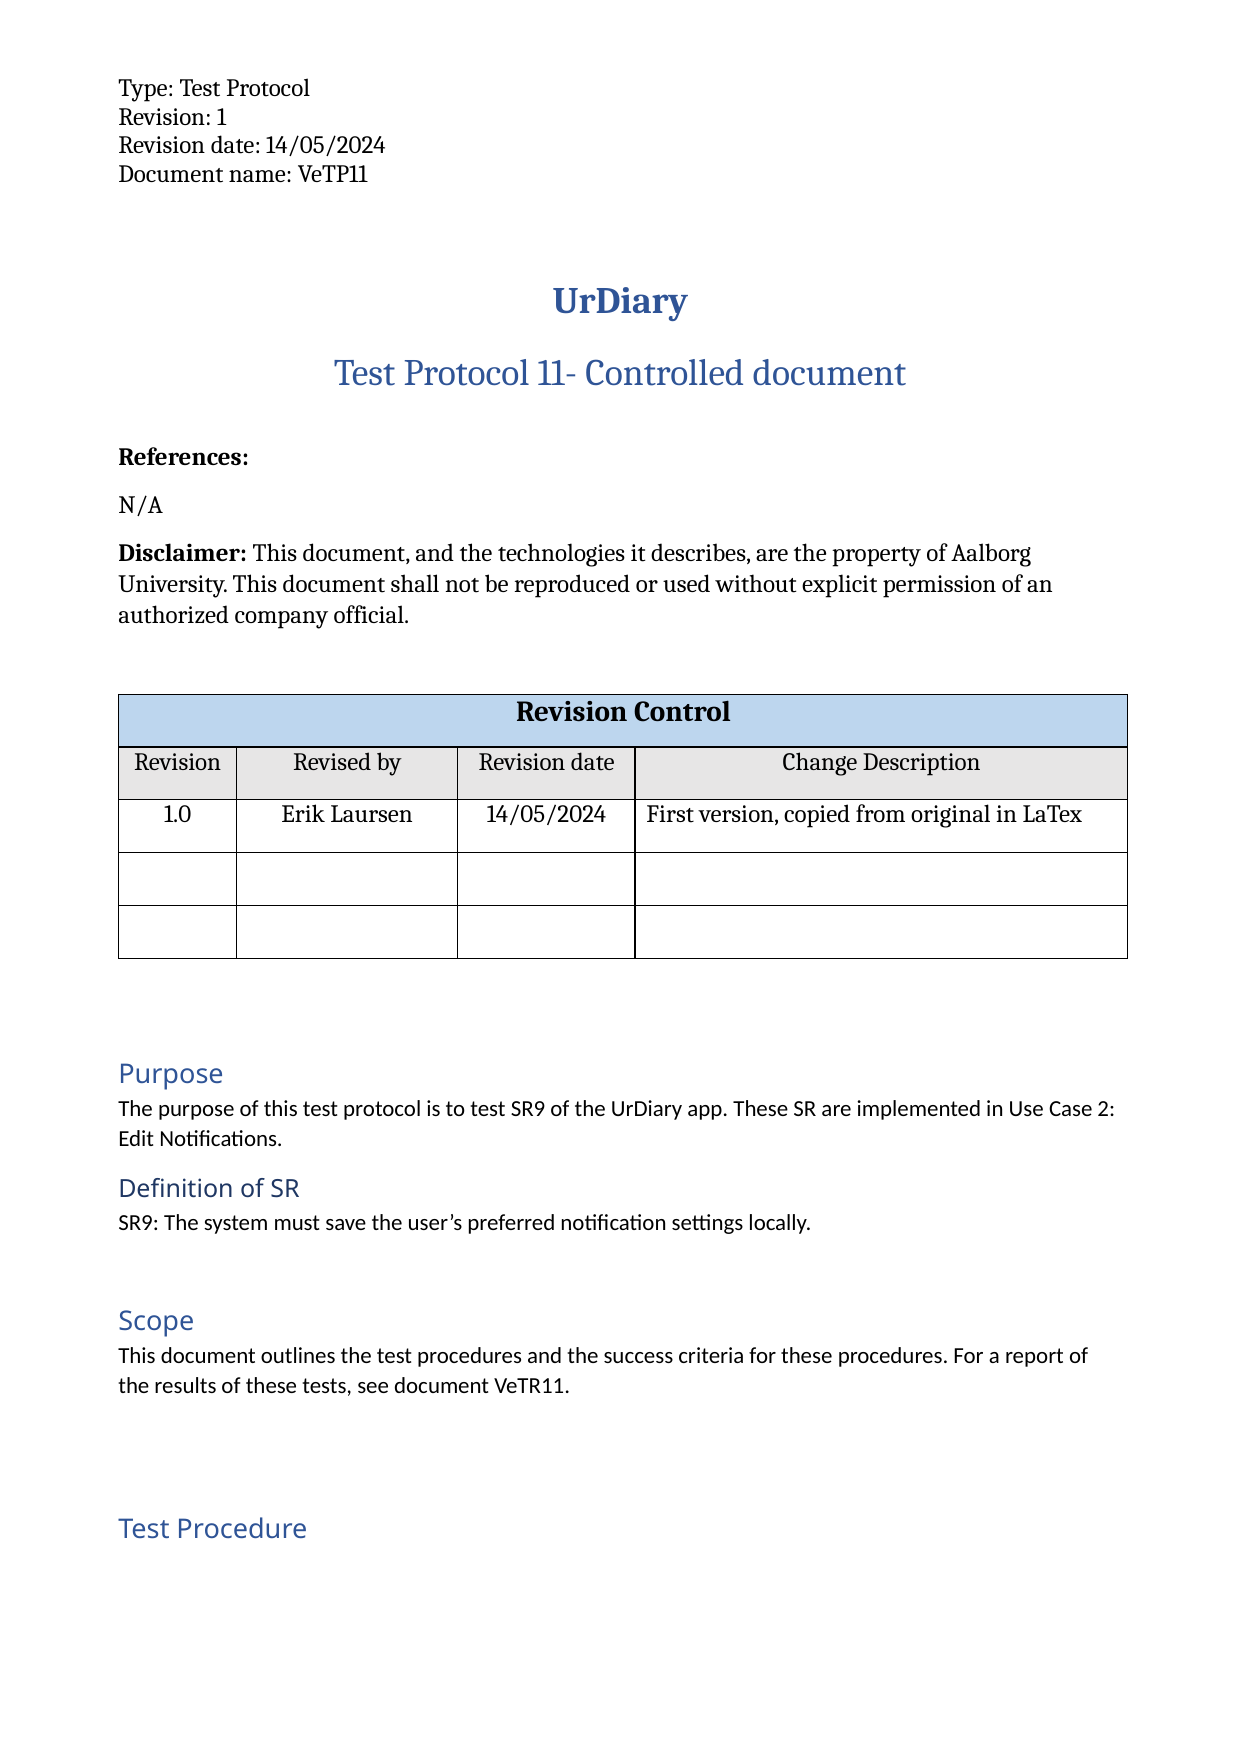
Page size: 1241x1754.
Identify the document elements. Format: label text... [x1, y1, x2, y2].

text N/A [118, 491, 1122, 520]
table_cell 14/05/2024 [458, 800, 634, 852]
table_header Revision Control [119, 695, 1127, 746]
text SR9: The system must save the user’s preferred notification settings locally. [118, 1208, 1122, 1236]
table_cell [119, 906, 236, 958]
subtitle Test Procedure [118, 1509, 1122, 1546]
subtitle Purpose [118, 1054, 1122, 1091]
text This document outlines the test procedures and the success criteria for these procedures. For a report of the results of these tests, see document VeTR11. [118, 1341, 1122, 1399]
table_cell [636, 853, 1127, 905]
table_cell [237, 853, 457, 905]
table_cell Revision date [458, 748, 634, 799]
table_cell [237, 906, 457, 958]
table_cell First version, copied from original in LaTex [636, 800, 1127, 852]
subtitle Test Protocol 11- Controlled document [118, 352, 1122, 395]
table_cell [458, 853, 634, 905]
table_cell Revision [119, 748, 236, 799]
table_cell [458, 906, 634, 958]
table_cell Change Description [636, 748, 1127, 799]
table_cell Erik Laursen [237, 800, 457, 852]
subtitle Scope [118, 1302, 1122, 1338]
table_cell [119, 853, 236, 905]
text The purpose of this test protocol is to test SR9 of the UrDiary app. These SR are implemented in Use Case 2: Edit Notifications. [118, 1094, 1122, 1152]
table_cell [636, 906, 1127, 958]
text Disclaimer: This document, and the technologies it describes, are the property of Aalborg University. This document shall not be reproduced or used without explicit permission of an authorized company official. [118, 539, 1122, 629]
table_cell Revised by [237, 748, 457, 799]
table_cell 1.0 [119, 800, 236, 852]
subtitle Definition of SR [118, 1171, 1122, 1205]
text References: [118, 443, 1122, 472]
subtitle UrDiary [118, 280, 1122, 323]
